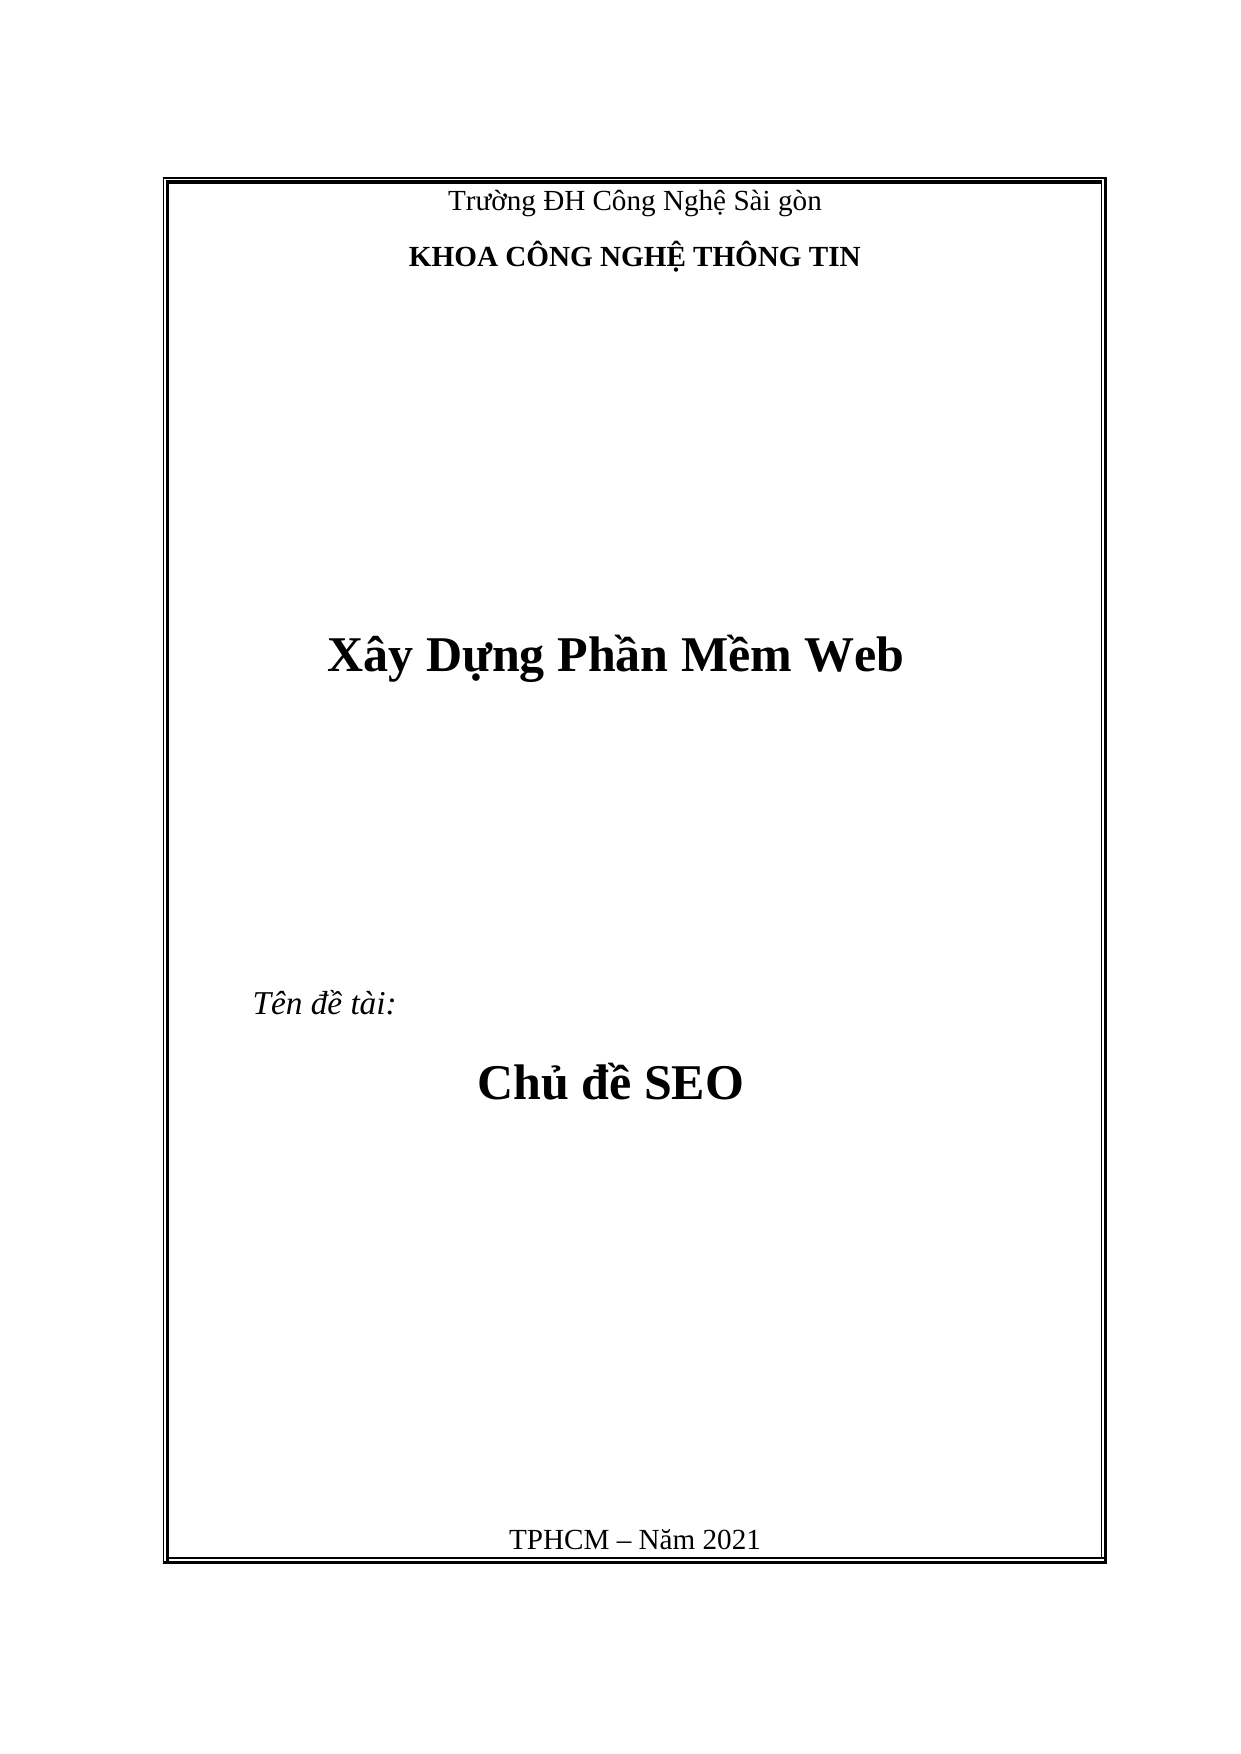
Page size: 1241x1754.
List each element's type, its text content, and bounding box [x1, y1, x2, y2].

text Tên đề tài: [169, 977, 1101, 1022]
text Chủ đề SEO [169, 1046, 1101, 1110]
text TPHCM – Năm 2021 [169, 1516, 1101, 1557]
text Trường ĐH Công Nghệ Sài gòn [169, 184, 1101, 217]
text Xây Dựng Phần Mềm Web [169, 619, 1101, 683]
text KHOA CÔNG NGHỆ THÔNG TIN [169, 232, 1101, 272]
